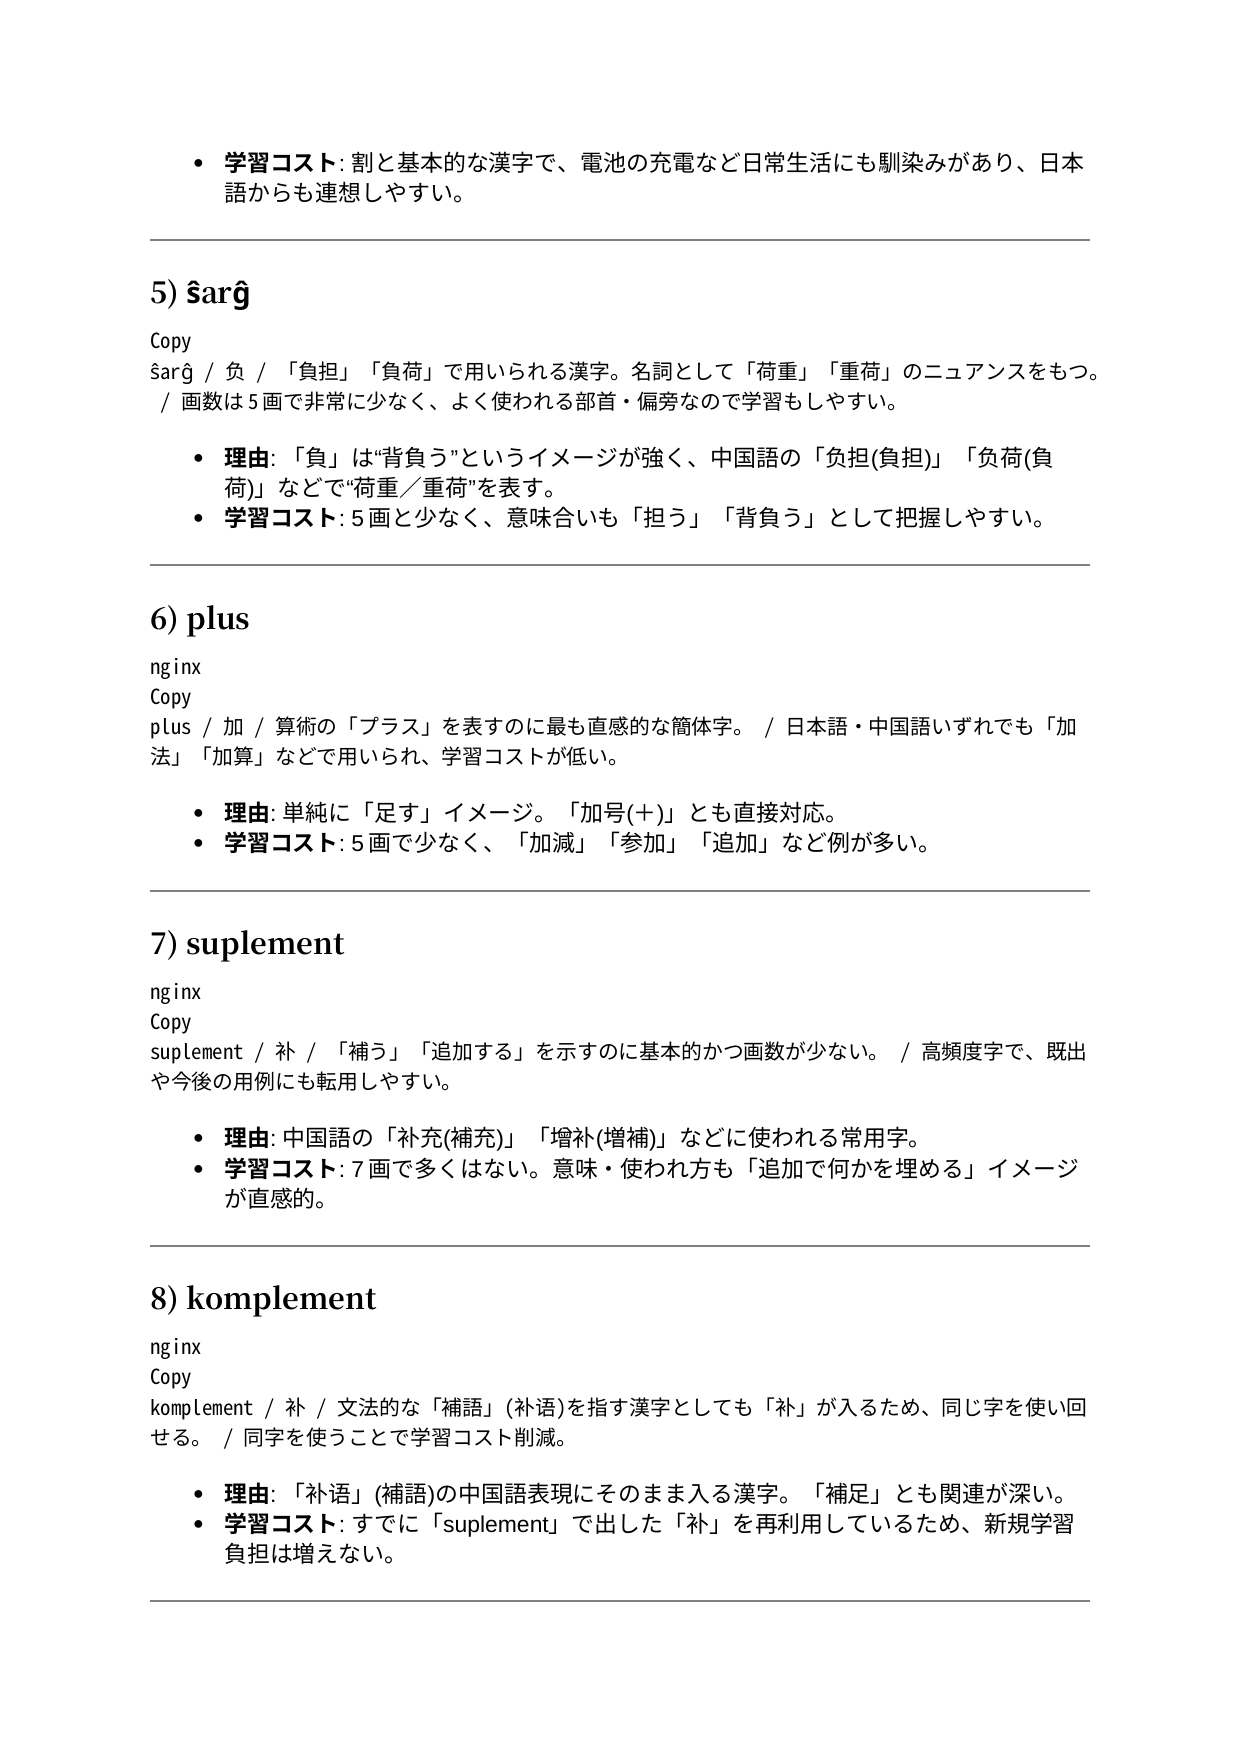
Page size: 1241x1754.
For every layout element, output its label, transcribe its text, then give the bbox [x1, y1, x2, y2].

subtitle 5) ŝarĝ [150, 270, 1090, 312]
list 学習コスト: 5画と少なく、意味合いも「担う」「背負う」として把握しやすい。 [194, 505, 1090, 532]
list 理由: 中国語の「补充(補充)」「增补(増補)」などに使われる常用字。 [194, 1125, 1090, 1152]
list 学習コスト: 割と基本的な漢字で、電池の充電など日常生活にも馴染みがあり、日本語からも連想しやすい。 [194, 150, 1090, 207]
subtitle 7) suplement [150, 921, 1090, 962]
text Copy [150, 1005, 1090, 1035]
text nginx [150, 975, 1090, 1005]
text nginx [150, 1330, 1090, 1361]
subtitle 8) komplement [150, 1276, 1090, 1318]
text nginx [150, 650, 1090, 680]
text Copy [150, 1361, 1090, 1391]
list 学習コスト: 5画で少なく、「加減」「参加」「追加」など例が多い。 [194, 830, 1090, 857]
list 理由: 「补语」(補語)の中国語表現にそのまま入る漢字。「補足」とも関連が深い。 [194, 1481, 1090, 1507]
text Copy [150, 325, 1090, 355]
text plus / 加 / 算術の「プラス」を表すのに最も直感的な簡体字。 / 日本語・中国語いずれでも「加法」「加算」などで用いられ、学習コストが低い。 [150, 710, 1090, 771]
text Copy [150, 680, 1090, 710]
text komplement / 补 / 文法的な「補語」(补语)を指す漢字としても「补」が入るため、同じ字を使い回せる。 / 同字を使うことで学習コスト削減。 [150, 1391, 1090, 1451]
list 学習コスト: 7画で多くはない。意味・使われ方も「追加で何かを埋める」イメージが直感的。 [194, 1156, 1090, 1212]
list 理由: 「負」は“背負う”というイメージが強く、中国語の「负担(負担)」「负荷(負荷)」などで“荷重／重荷”を表す。 [194, 445, 1090, 501]
text ŝarĝ / 负 / 「負担」「負荷」で用いられる漢字。名詞として「荷重」「重荷」のニュアンスをもつ。 / 画数は5画で非常に少なく、よく使われる部首・偏旁なので学習もしやすい。 [150, 355, 1090, 415]
text suplement / 补 / 「補う」「追加する」を示すのに基本的かつ画数が少ない。 / 高頻度字で、既出や今後の用例にも転用しやすい。 [150, 1035, 1090, 1096]
list 学習コスト: すでに「suplement」で出した「补」を再利用しているため、新規学習負担は増えない。 [194, 1511, 1090, 1567]
list 理由: 単純に「足す」イメージ。「加号(＋)」とも直接対応。 [194, 800, 1090, 827]
subtitle 6) plus [150, 596, 1090, 637]
